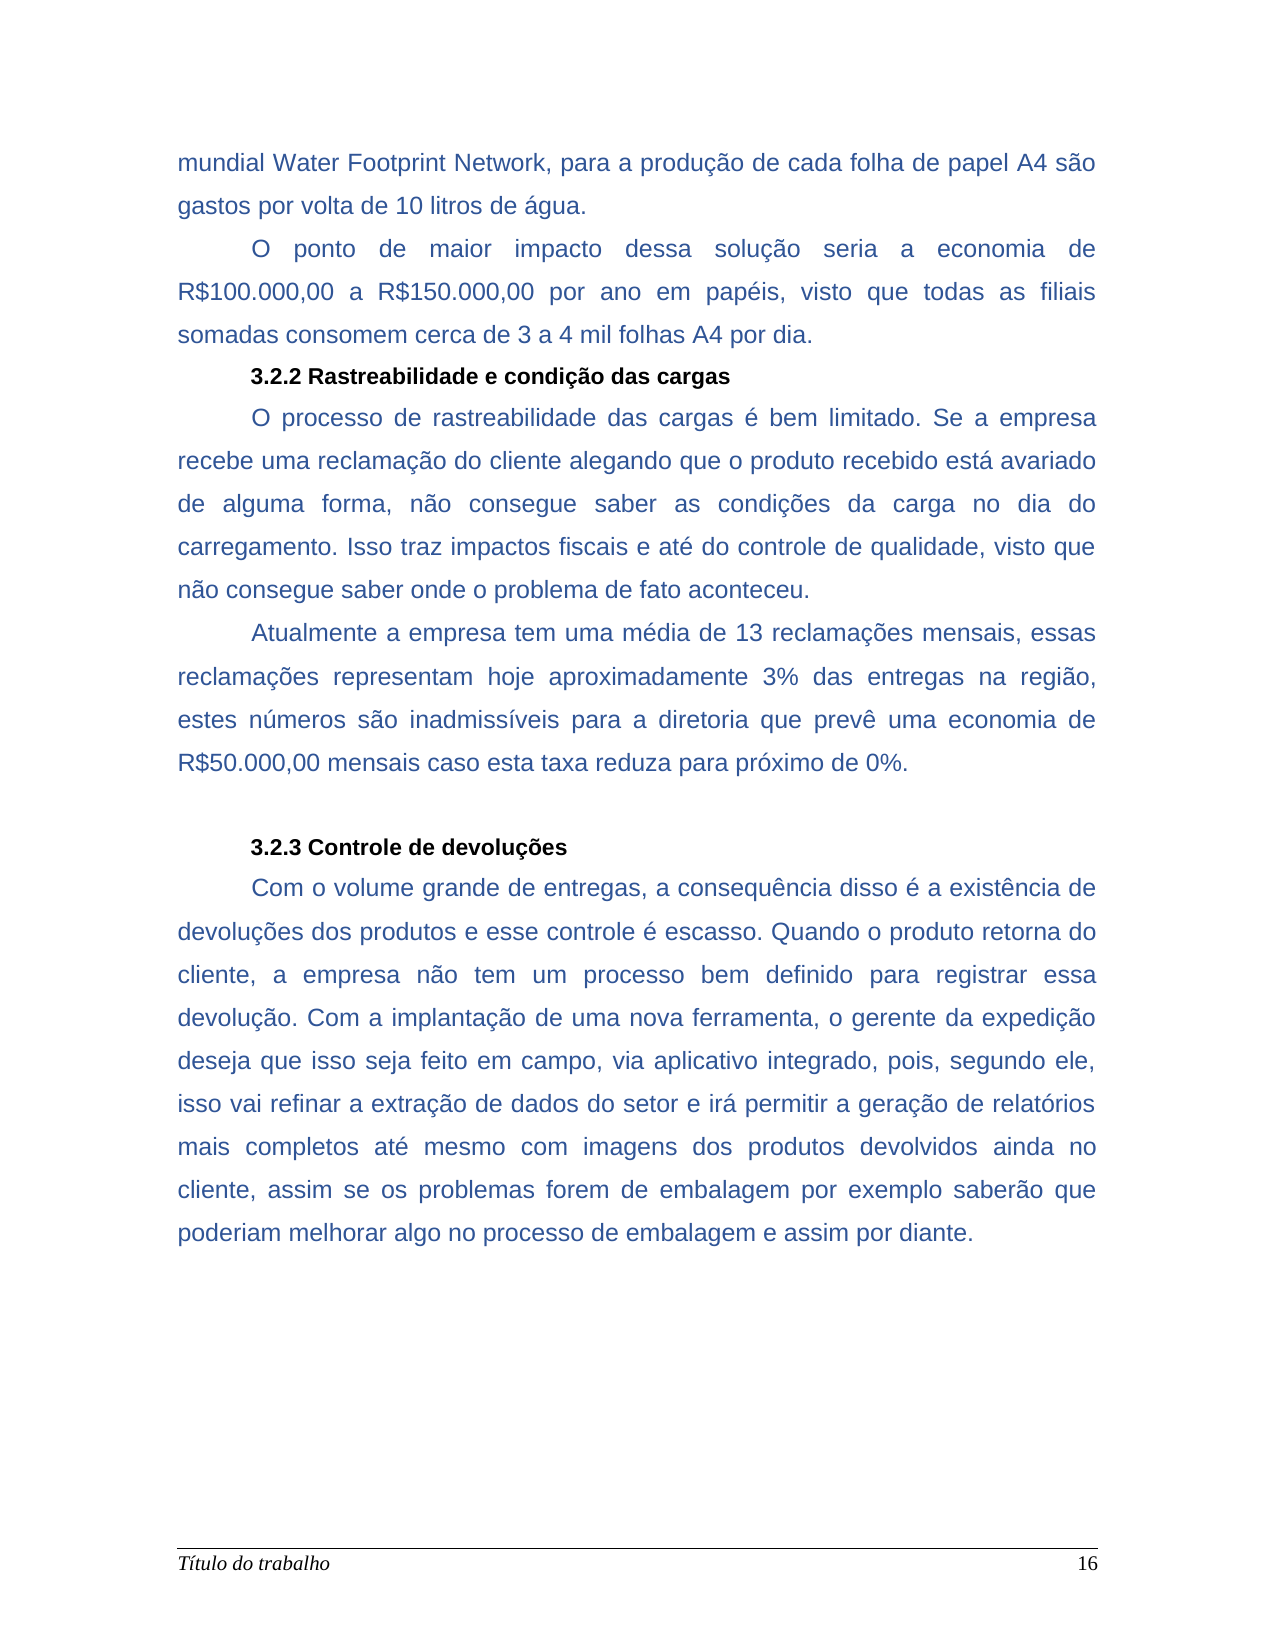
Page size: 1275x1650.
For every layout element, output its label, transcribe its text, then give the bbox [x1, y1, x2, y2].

title O ponto de maior impacto dessa solução seria a economia de R$100.000,00 a R$150.000,00 por ano em papéis, visto que todas as filiais somadas consomem cerca de 3 a 4 mil folhas A4 por dia. [177, 234, 1098, 349]
title Atualmente a empresa tem uma média de 13 reclamações mensais, essas reclamações representam hoje aproximadamente 3% das entregas na região, estes números são inadmissíveis para a diretoria que prevê uma economia de R$50.000,00 mensais caso esta taxa reduza para próximo de 0%. [177, 618, 1098, 776]
title O processo de rastreabilidade das cargas é bem limitado. Se a empresa recebe uma reclamação do cliente alegando que o produto recebido está avariado de alguma forma, não consegue saber as condições da carga no dia do carregamento. Isso traz impactos fiscais e até do controle de qualidade, visto que não consegue saber onde o problema de fato aconteceu. [177, 403, 1098, 604]
list 3.2.3 Controle de devoluções [250, 834, 1098, 860]
title Com o volume grande de entregas, a consequência disso é a existência de devoluções dos produtos e esse controle é escasso. Quando o produto retorna do cliente, a empresa não tem um processo bem definido para registrar essa devolução. Com a implantação de uma nova ferramenta, o gerente da expedição deseja que isso seja feito em campo, via aplicativo integrado, pois, segundo ele, isso vai refinar a extração de dados do setor e irá permitir a geração de relatórios mais completos até mesmo com imagens dos produtos devolvidos ainda no cliente, assim se os problemas forem de embalagem por exemplo saberão que poderiam melhorar algo no processo de embalagem e assim por diante. [177, 873, 1098, 1247]
list 3.2.2 Rastreabilidade e condição das cargas [250, 363, 1098, 389]
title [177, 148, 1098, 219]
